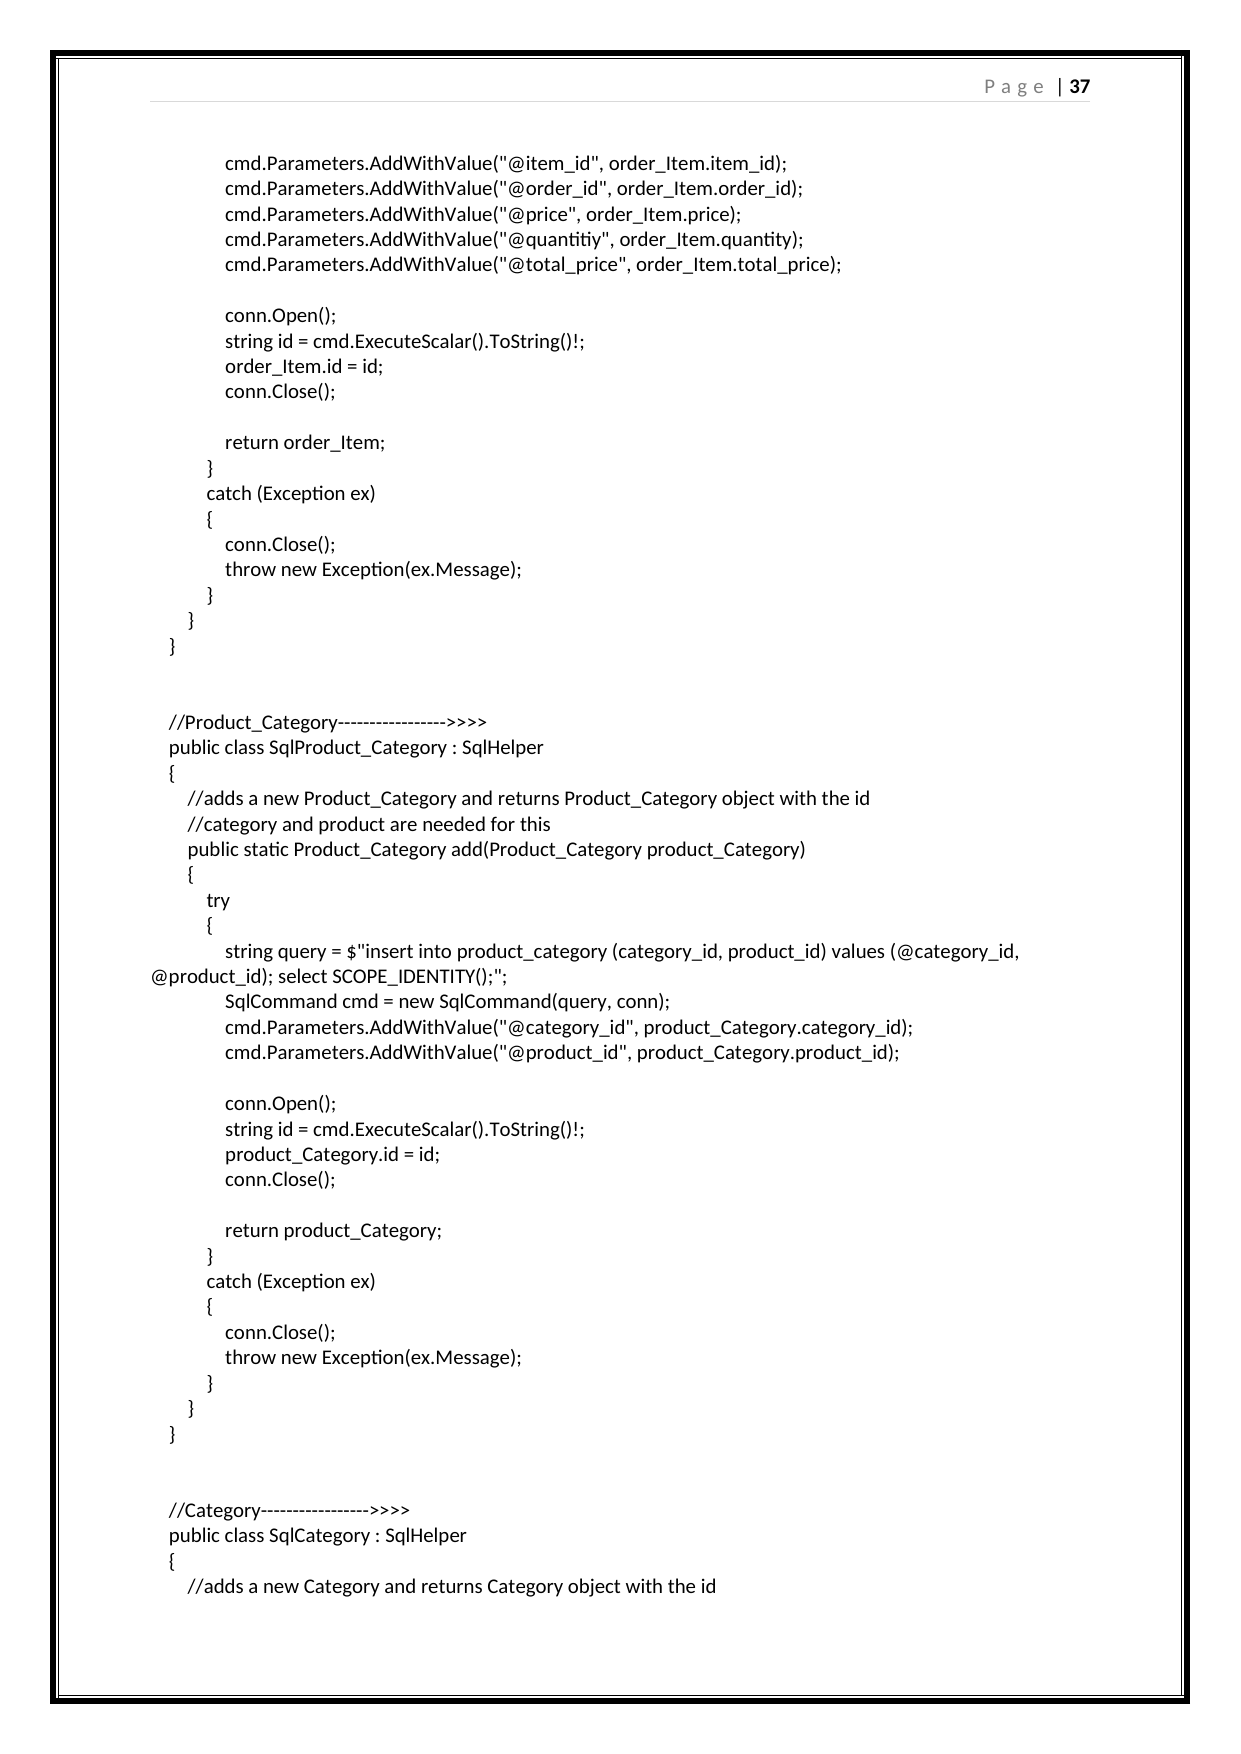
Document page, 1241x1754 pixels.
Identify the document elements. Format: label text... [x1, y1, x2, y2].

text cmd.Parameters.AddWithValue("@price", order_Item.price); [150, 201, 1090, 226]
text public class SqlCategory : SqlHelper [150, 1522, 1090, 1548]
text try [150, 887, 1090, 912]
text conn.Close(); [150, 379, 1090, 404]
text conn.Open(); [150, 302, 1090, 328]
text public class SqlProduct_Category : SqlHelper [150, 734, 1090, 760]
text throw new Exception(ex.Message); [150, 1344, 1090, 1370]
text //category and product are needed for this [150, 811, 1090, 836]
text string id = cmd.ExecuteScalar().ToString()!; [150, 1116, 1090, 1141]
text order_Item.id = id; [150, 353, 1090, 379]
text //adds a new Category and returns Category object with the id [150, 1573, 1090, 1599]
text cmd.Parameters.AddWithValue("@product_id", product_Category.product_id); [150, 1039, 1090, 1065]
text return order_Item; [150, 429, 1090, 455]
text cmd.Parameters.AddWithValue("@quantitiy", order_Item.quantity); [150, 226, 1090, 252]
text { [150, 1294, 1090, 1319]
text conn.Close(); [150, 531, 1090, 557]
text cmd.Parameters.AddWithValue("@category_id", product_Category.category_id); [150, 1014, 1090, 1039]
text } [150, 607, 1090, 633]
text cmd.Parameters.AddWithValue("@item_id", order_Item.item_id); [150, 150, 1090, 175]
text } [150, 1370, 1090, 1395]
text } [150, 582, 1090, 607]
text throw new Exception(ex.Message); [150, 557, 1090, 582]
text product_Category.id = id; [150, 1141, 1090, 1167]
text cmd.Parameters.AddWithValue("@total_price", order_Item.total_price); [150, 252, 1090, 277]
text } [150, 633, 1090, 658]
text SqlCommand cmd = new SqlCommand(query, conn); [150, 989, 1090, 1014]
text { [150, 506, 1090, 531]
text conn.Close(); [150, 1319, 1090, 1344]
text return product_Category; [150, 1217, 1090, 1243]
text string id = cmd.ExecuteScalar().ToString()!; [150, 328, 1090, 353]
text } [150, 1243, 1090, 1268]
text //Product_Category----------------->>>> [150, 709, 1090, 734]
text catch (Exception ex) [150, 1268, 1090, 1294]
text catch (Exception ex) [150, 480, 1090, 506]
text { [150, 1548, 1090, 1573]
text //adds a new Product_Category and returns Product_Category object with the id [150, 785, 1090, 811]
text string query = $"insert into product_category (category_id, product_id) values (@category_id, @product_id); select SCOPE_IDENTITY();"; [150, 938, 1090, 989]
text } [150, 1421, 1090, 1446]
text } [150, 455, 1090, 480]
text { [150, 760, 1090, 785]
text public static Product_Category add(Product_Category product_Category) [150, 836, 1090, 862]
text } [150, 1395, 1090, 1421]
text { [150, 862, 1090, 887]
text { [150, 912, 1090, 938]
text conn.Open(); [150, 1090, 1090, 1116]
text cmd.Parameters.AddWithValue("@order_id", order_Item.order_id); [150, 175, 1090, 201]
text //Category----------------->>>> [150, 1497, 1090, 1522]
text conn.Close(); [150, 1167, 1090, 1192]
